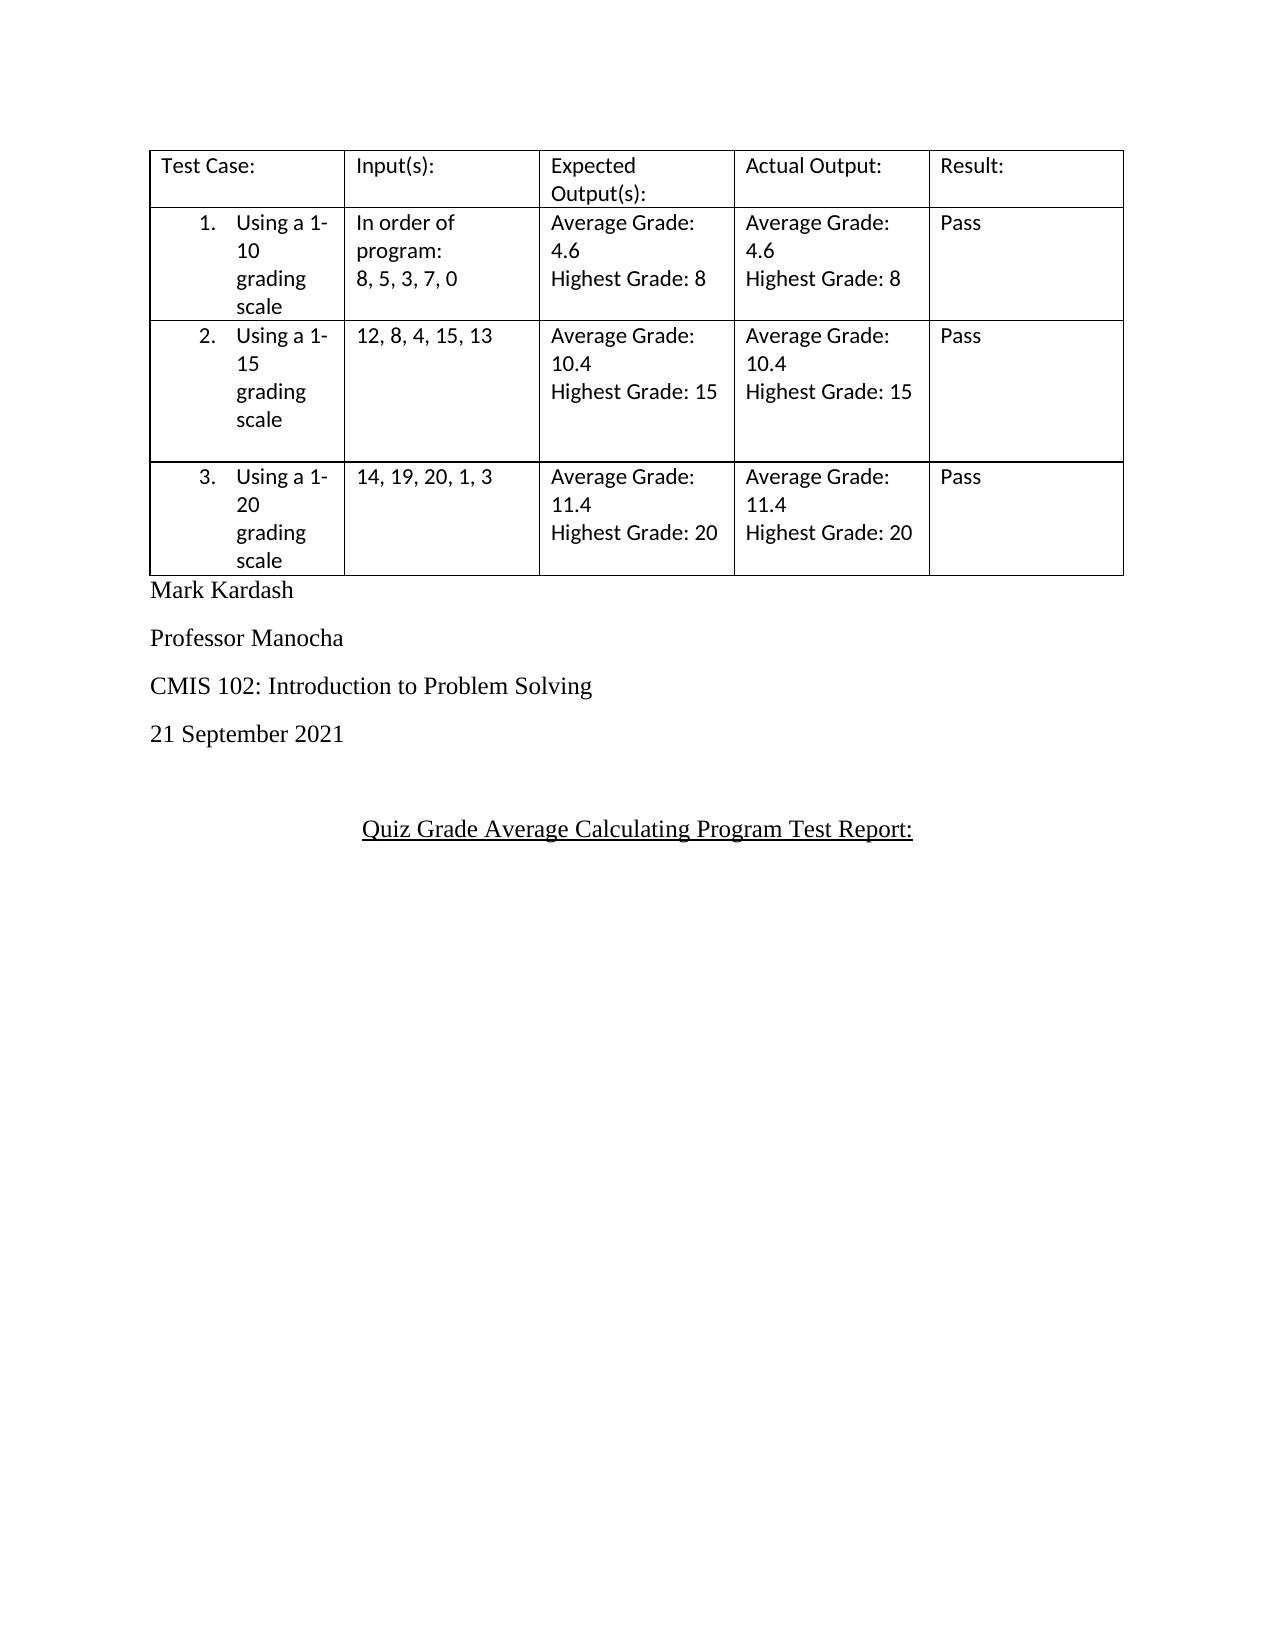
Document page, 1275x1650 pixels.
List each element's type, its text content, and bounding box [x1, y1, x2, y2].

text Professor Manocha [150, 623, 1125, 652]
table_cell Using a 1-20 grading scale [151, 463, 344, 574]
table_header Actual Output: [735, 151, 929, 207]
table_header Expected Output(s): [540, 151, 734, 207]
table_cell Using a 1-10 grading scale [151, 208, 344, 320]
table_cell Pass [930, 321, 1123, 461]
table_header Test Case: [151, 151, 344, 207]
table_cell In order of program: 8, 5, 3, 7, 0 [345, 208, 539, 320]
text 21 September 2021 [150, 719, 1125, 747]
text Quiz Grade Average Calculating Program Test Report: [150, 814, 1125, 843]
table_cell Pass [930, 463, 1123, 574]
table_header Result: [930, 151, 1123, 207]
table_cell Using a 1-15 grading scale [151, 321, 344, 461]
table_cell 14, 19, 20, 1, 3 [345, 463, 539, 574]
table_cell Average Grade: 10.4 Highest Grade: 15 [735, 321, 929, 461]
table_cell Average Grade: 4.6 Highest Grade: 8 [540, 208, 734, 320]
table_cell 12, 8, 4, 15, 13 [345, 321, 539, 461]
text CMIS 102: Introduction to Problem Solving [150, 671, 1125, 700]
table_cell Average Grade: 11.4 Highest Grade: 20 [735, 463, 929, 574]
table_cell Average Grade: 11.4 Highest Grade: 20 [540, 463, 734, 574]
table_cell Pass [930, 208, 1123, 320]
table_cell Average Grade: 4.6 Highest Grade: 8 [735, 208, 929, 320]
text Mark Kardash [150, 576, 1125, 604]
table_cell Average Grade: 10.4 Highest Grade: 15 [540, 321, 734, 461]
table_header Input(s): [345, 151, 539, 207]
